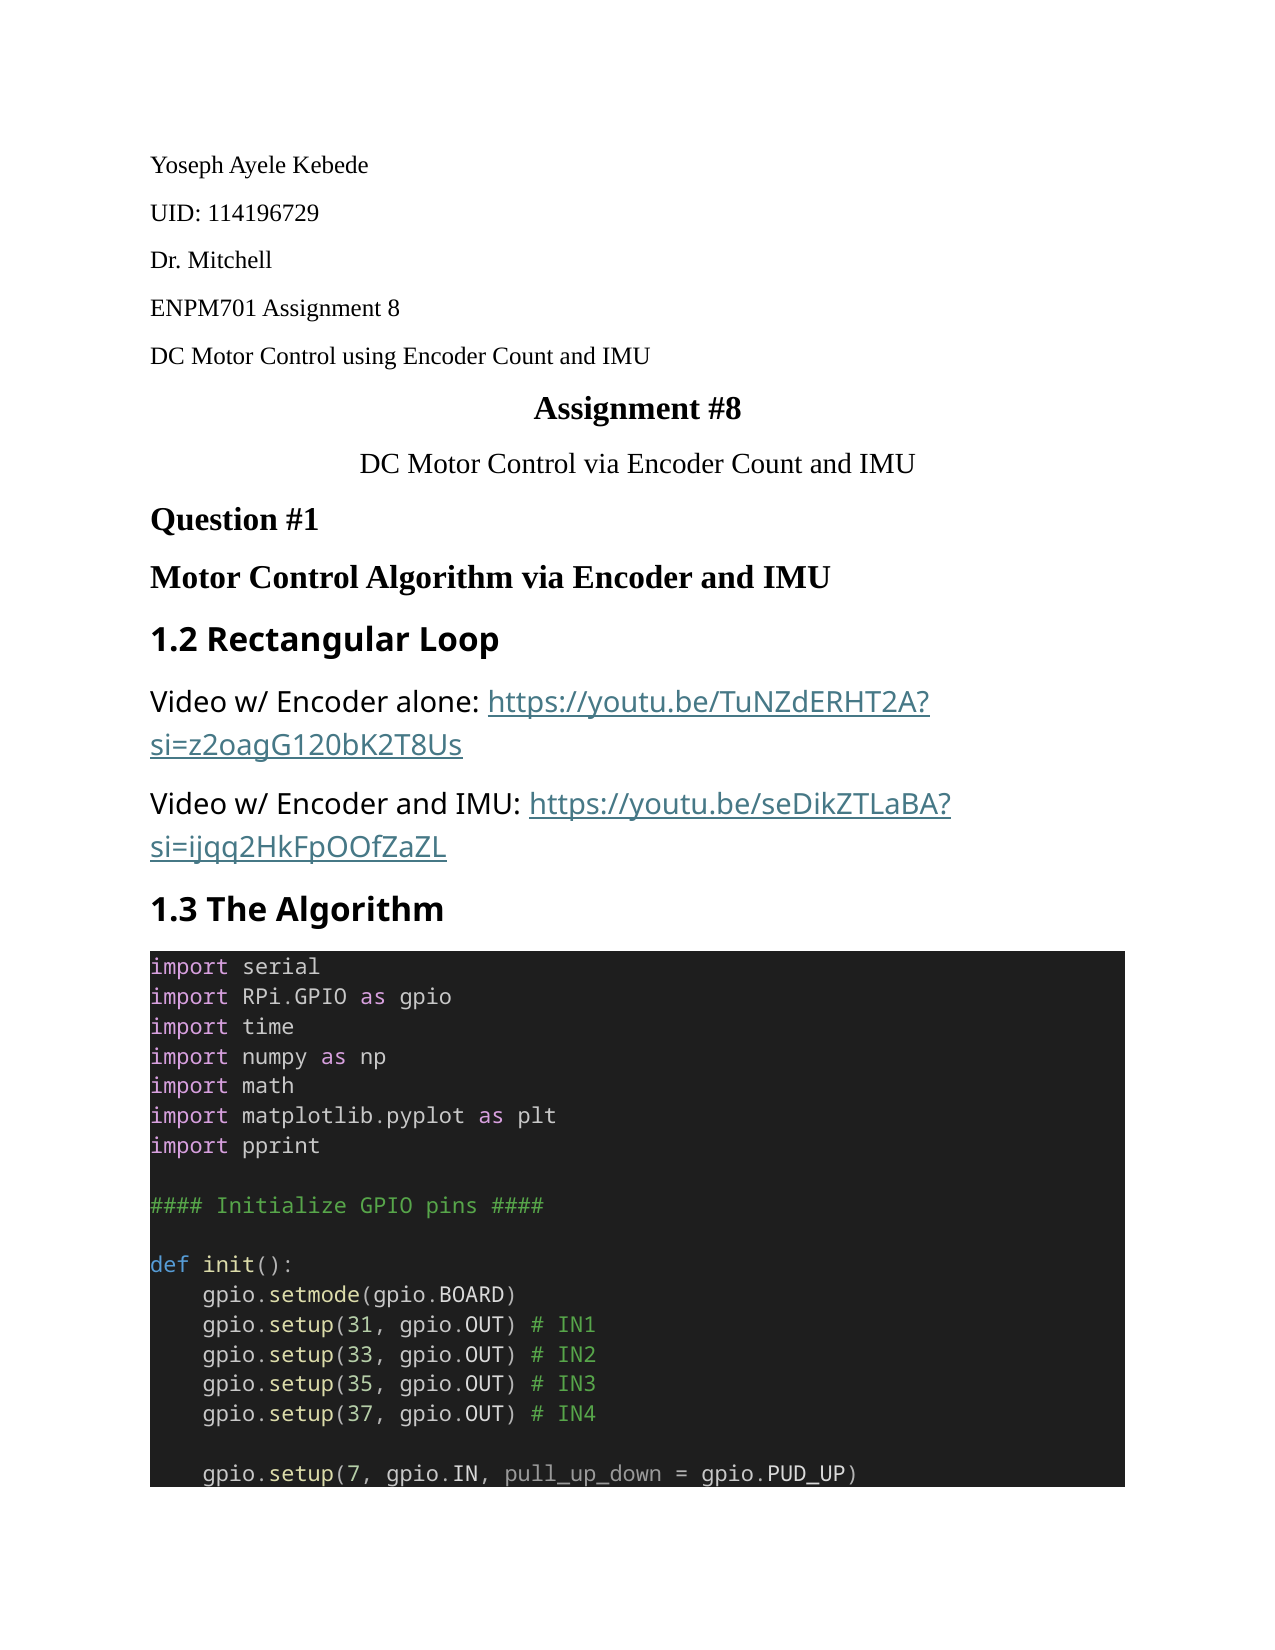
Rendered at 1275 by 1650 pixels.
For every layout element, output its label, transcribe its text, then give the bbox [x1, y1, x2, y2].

text Question #1 [150, 499, 1125, 538]
text import pprint [150, 1130, 1125, 1160]
text gpio.setup(31, gpio.OUT) # IN1 [150, 1309, 1125, 1338]
text gpio.setup(7, gpio.IN, pull_up_down = gpio.PUD_UP) [150, 1458, 1125, 1487]
text Yoseph Ayele Kebede [150, 150, 1125, 179]
text import RPi.GPIO as gpio [150, 981, 1125, 1011]
text 1.3 The Algorithm [150, 886, 1125, 931]
text import math [150, 1070, 1125, 1100]
text DC Motor Control via Encoder Count and IMU [150, 447, 1125, 480]
text DC Motor Control using Encoder Count and IMU [150, 341, 1125, 369]
text import time [150, 1011, 1125, 1041]
text import numpy as np [150, 1041, 1125, 1070]
text Video w/ Encoder and IMU: https://youtu.be/seDikZTLaBA?si=ijqq2HkFpOOfZaZL [150, 783, 1125, 866]
text gpio.setup(35, gpio.OUT) # IN3 [150, 1368, 1125, 1398]
text #### Initialize GPIO pins #### [150, 1189, 1125, 1219]
text gpio.setup(33, gpio.OUT) # IN2 [150, 1338, 1125, 1368]
text ENPM701 Assignment 8 [150, 293, 1125, 322]
text Assignment #8 [150, 388, 1125, 427]
text UID: 114196729 [150, 198, 1125, 226]
text import matplotlib.pyplot as plt [150, 1100, 1125, 1130]
text Video w/ Encoder alone: https://youtu.be/TuNZdERHT2A?si=z2oagG120bK2T8Us [150, 681, 1125, 763]
text Motor Control Algorithm via Encoder and IMU [150, 557, 1125, 596]
text 1.2 Rectangular Loop [150, 615, 1125, 661]
text import serial [150, 951, 1125, 981]
text gpio.setup(37, gpio.OUT) # IN4 [150, 1398, 1125, 1428]
text gpio.setmode(gpio.BOARD) [150, 1279, 1125, 1309]
text Dr. Mitchell [150, 245, 1125, 274]
text def init(): [150, 1249, 1125, 1279]
